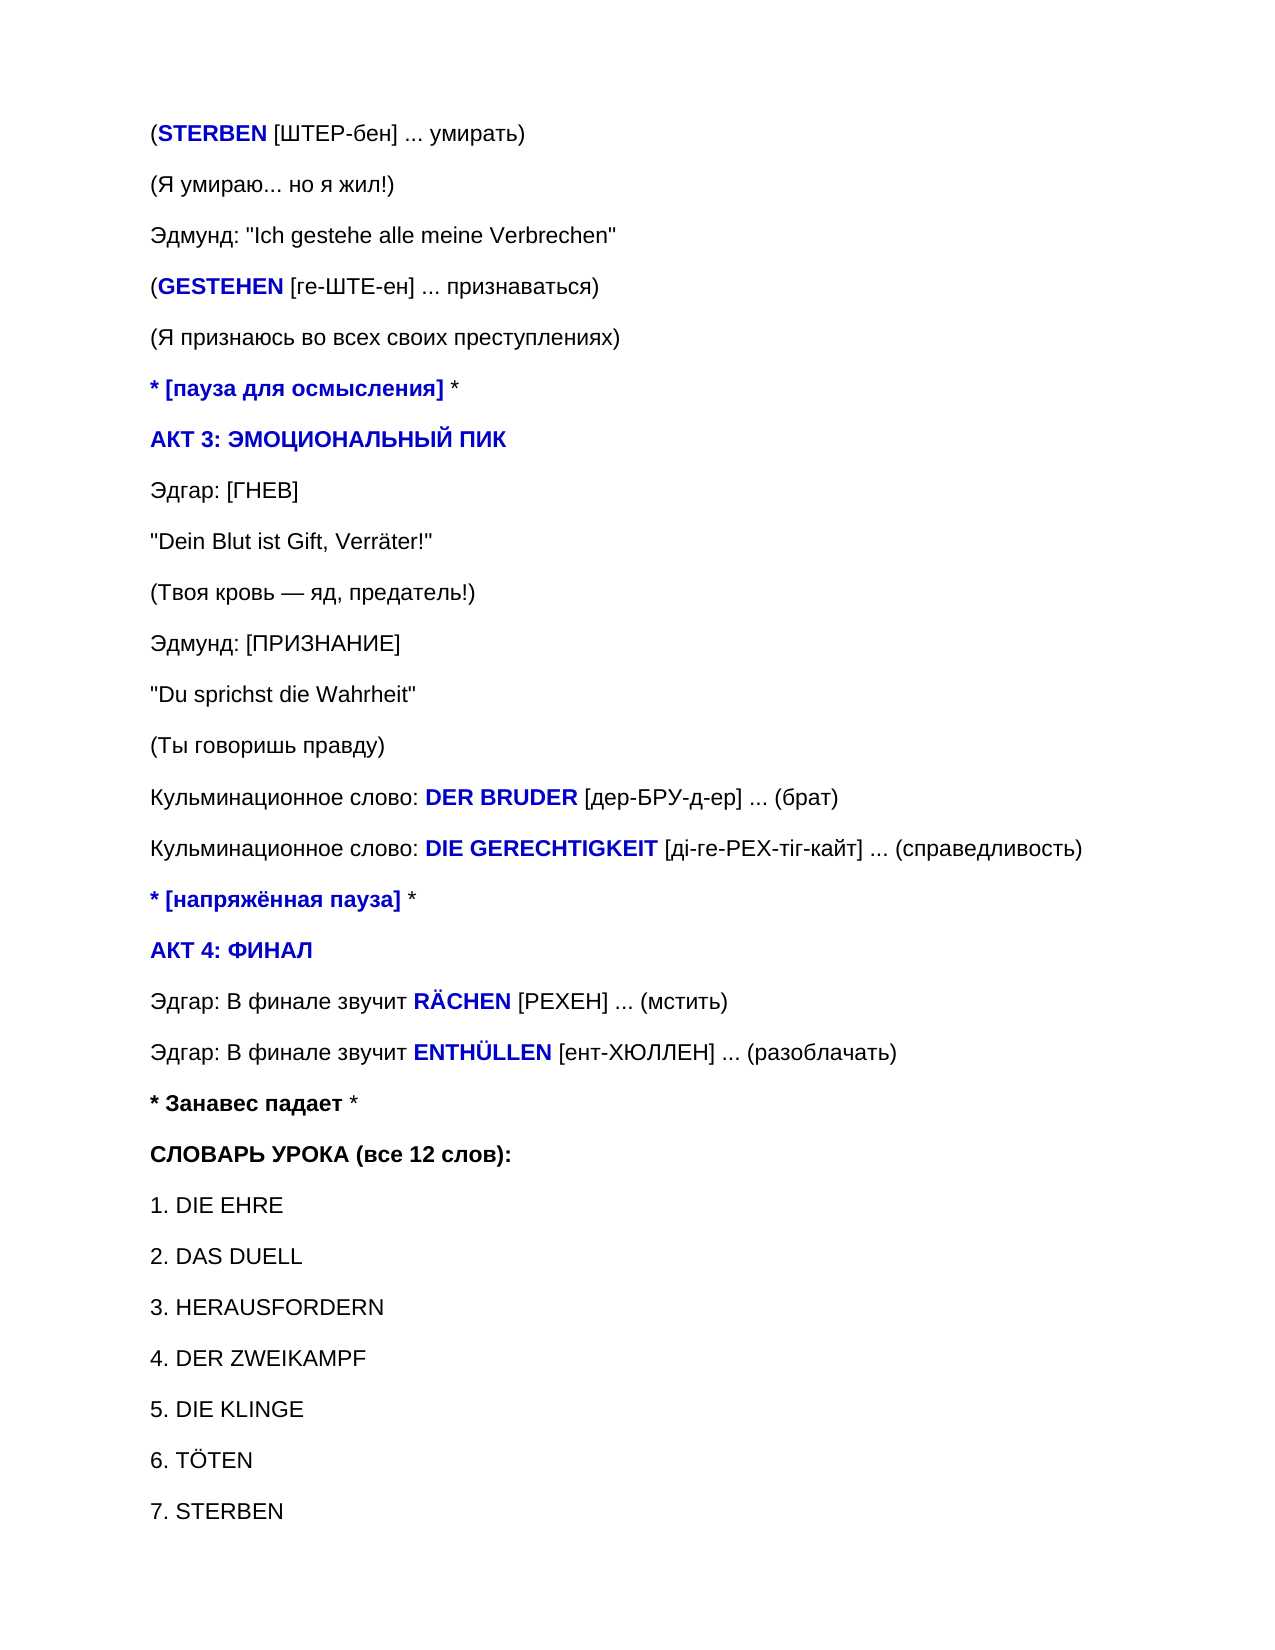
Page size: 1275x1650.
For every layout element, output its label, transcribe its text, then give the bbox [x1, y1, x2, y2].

text "Dein Blut ist Gift, Verräter!" [150, 528, 1125, 555]
text (Я умираю... но я жил!) [150, 171, 1125, 197]
text (Я признаюсь во всех своих преступлениях) [150, 324, 1125, 351]
text АКТ 4: ФИНАЛ [150, 937, 1125, 963]
text Эдгар: В финале звучит ENTHÜLLEN [ент-ХЮЛЛЕН] ... (разоблачать) [150, 1039, 1125, 1065]
text 7. STERBEN [150, 1498, 1125, 1524]
text Кульминационное слово: DIE GERECHTIGKEIT [ді-ге-РЕХ-тіг-кайт] ... (справедливость) [150, 834, 1125, 861]
text Эдгар: В финале звучит RÄCHEN [РЕХЕН] ... (мстить) [150, 988, 1125, 1014]
text * [пауза для осмысления] * [150, 375, 1125, 402]
text Эдмунд: [ПРИЗНАНИЕ] [150, 630, 1125, 657]
text (Ты говоришь правду) [150, 732, 1125, 759]
text 4. DER ZWEIKAMPF [150, 1345, 1125, 1371]
text "Du sprichst die Wahrheit" [150, 681, 1125, 708]
text * [напряжённая пауза] * [150, 886, 1125, 912]
text (GESTEHEN [ге-ШТЕ-ен] ... признаваться) [150, 273, 1125, 299]
text 3. HERAUSFORDERN [150, 1294, 1125, 1320]
text Эдгар: [ГНЕВ] [150, 477, 1125, 504]
text 1. DIE EHRE [150, 1192, 1125, 1218]
text (Твоя кровь — яд, предатель!) [150, 579, 1125, 606]
text СЛОВАРЬ УРОКА (все 12 слов): [150, 1141, 1125, 1167]
text 6. TÖTEN [150, 1447, 1125, 1473]
text АКТ 3: ЭМОЦИОНАЛЬНЫЙ ПИК [150, 426, 1125, 453]
text (STERBEN [ШТЕР-бен] ... умирать) [150, 120, 1125, 146]
text 2. DAS DUELL [150, 1243, 1125, 1269]
text * Занавес падает * [150, 1090, 1125, 1116]
text Эдмунд: "Ich gestehe alle meine Verbrechen" [150, 222, 1125, 248]
text 5. DIE KLINGE [150, 1396, 1125, 1422]
text Кульминационное слово: DER BRUDER [дер-БРУ-д-ер] ... (брат) [150, 783, 1125, 810]
